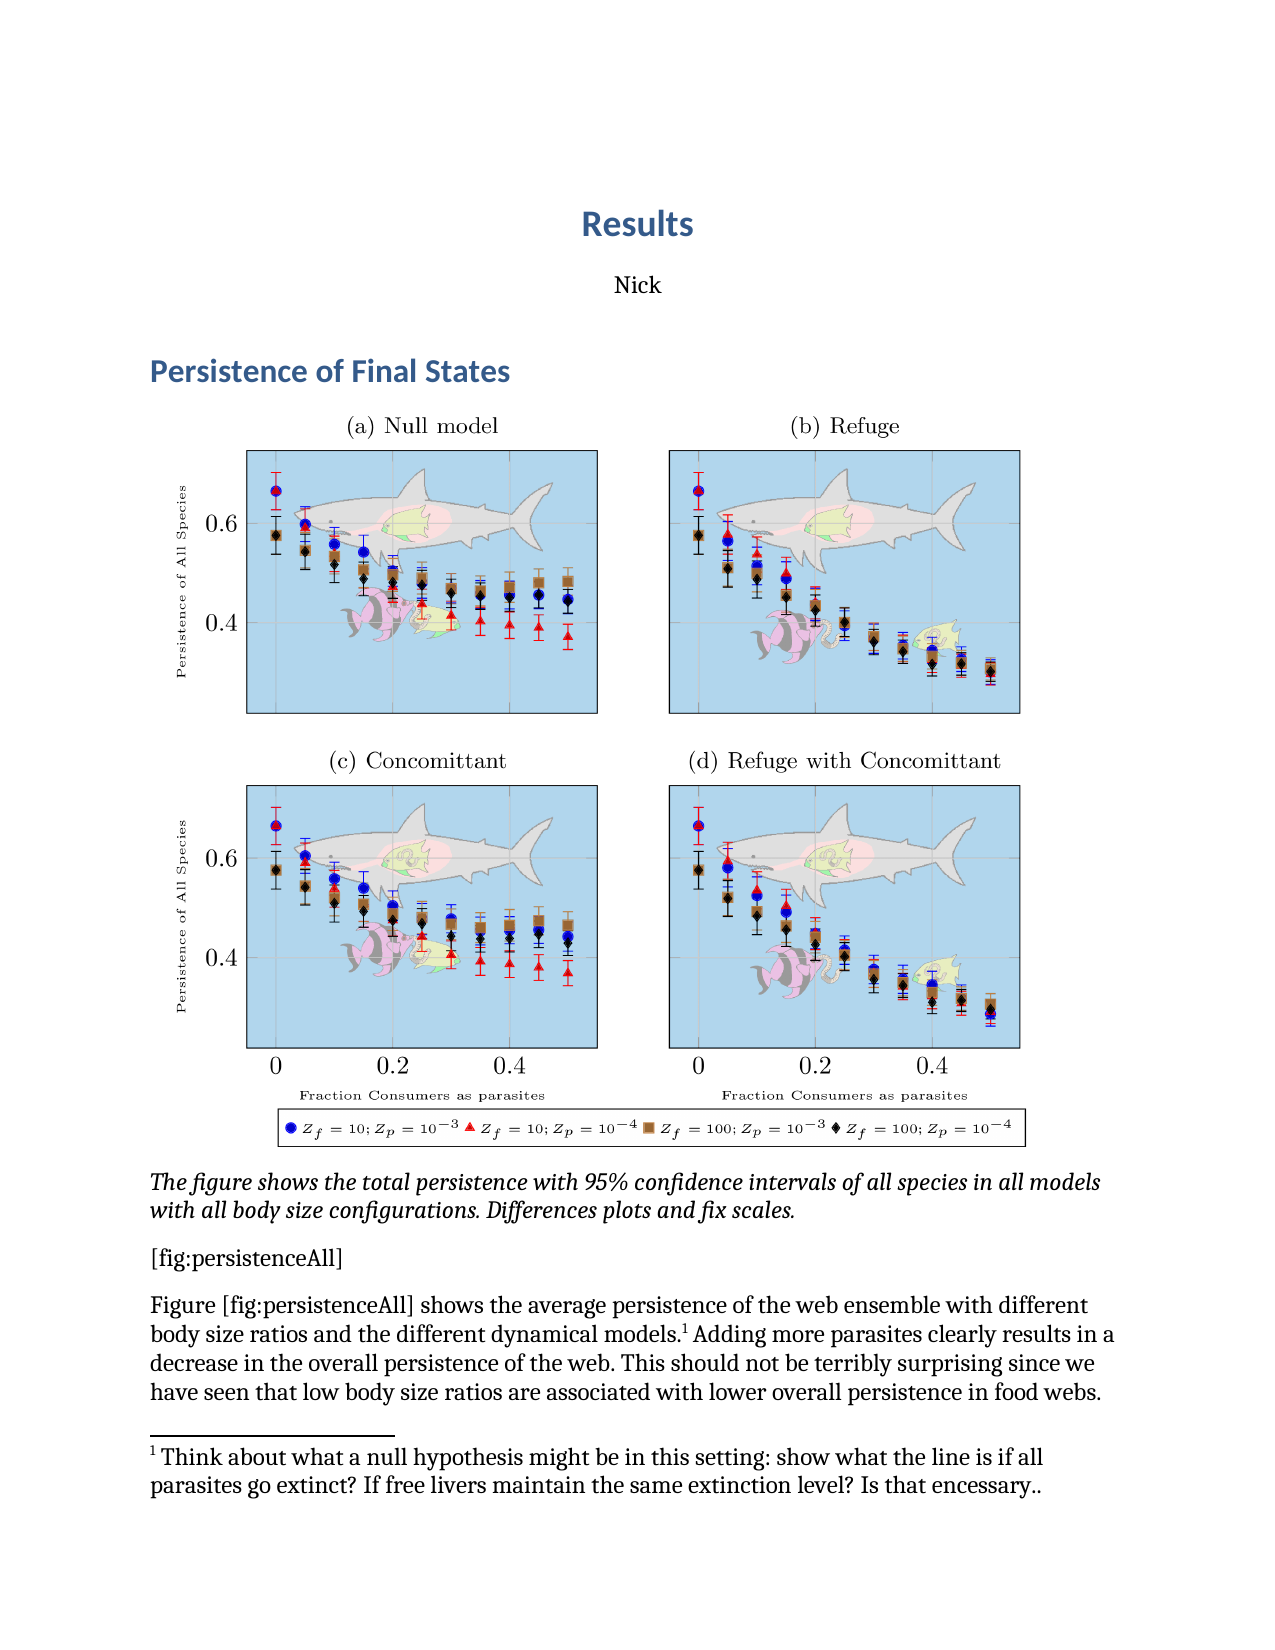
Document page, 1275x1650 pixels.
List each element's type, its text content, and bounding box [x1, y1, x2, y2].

text [fig:persistenceAll] [150, 1244, 1125, 1273]
title Results [150, 200, 1125, 246]
subtitle Persistence of Final States [150, 349, 1125, 390]
text Nick [150, 271, 1125, 299]
text The figure shows the total persistence with 95% confidence intervals of all species in all models with all body size configurations. Differences plots and fix scales. [150, 1168, 1125, 1225]
picture [168, 390, 1044, 1147]
